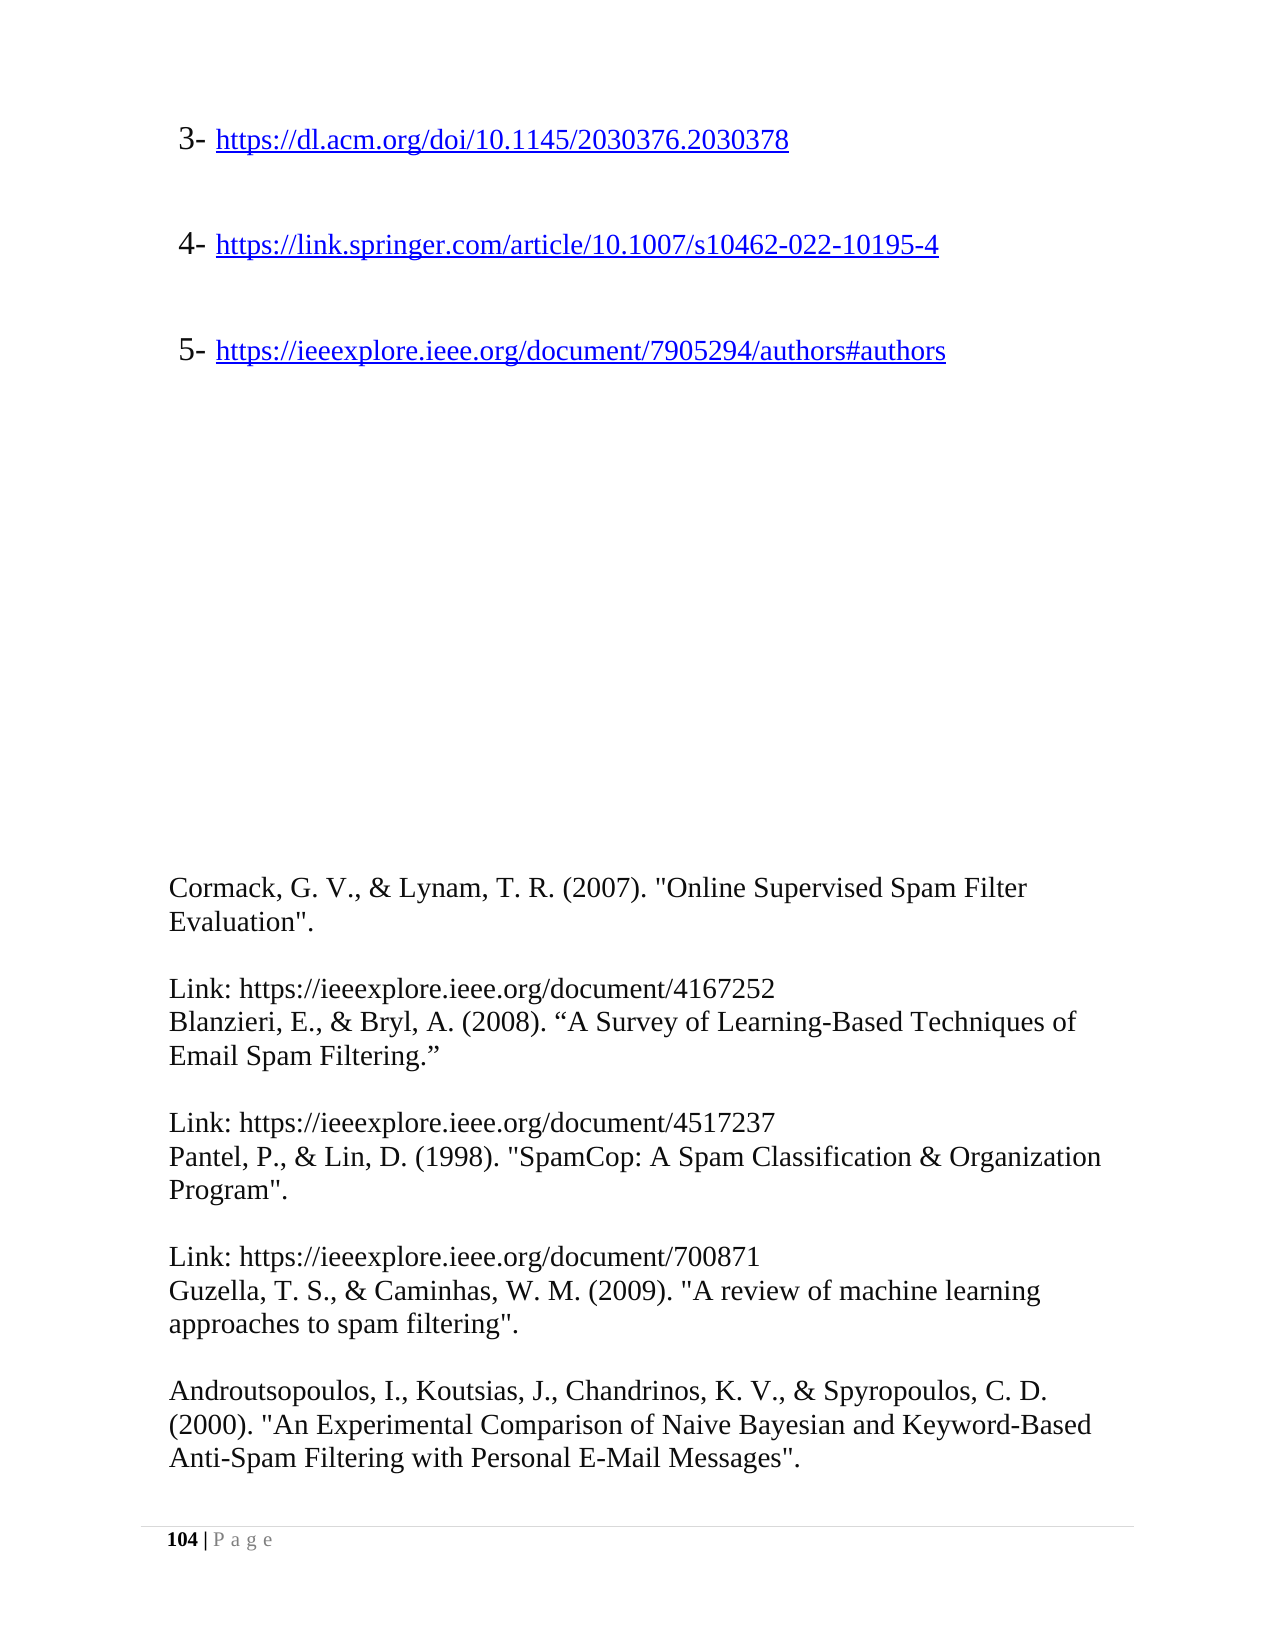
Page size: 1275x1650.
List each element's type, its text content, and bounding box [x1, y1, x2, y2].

list Androutsopoulos, I., Koutsias, J., Chandrinos, K. V., & Spyropoulos, C. D. (2000). "An Experimental Comparison of Naive Bayesian and Keyword-Based Anti-Spam Filtering with Personal E-Mail Messages". [169, 1373, 1134, 1474]
list Link: https://ieeexplore.ieee.org/document/4167252 [169, 971, 1134, 1004]
list Blanzieri, E., & Bryl, A. (2008). “A Survey of Learning-Based Techniques of Email Spam Filtering.” [169, 1004, 1134, 1072]
list Cormack, G. V., & Lynam, T. R. (2007). "Online Supervised Spam Filter Evaluation". [169, 870, 1134, 937]
list https://ieeexplore.ieee.org/document/7905294/authors#authors [178, 329, 1134, 367]
list Link: https://ieeexplore.ieee.org/document/4517237 [169, 1105, 1134, 1139]
list https://link.springer.com/article/10.1007/s10462-022-10195-4 [178, 223, 1134, 262]
list Link: https://ieeexplore.ieee.org/document/700871 [169, 1239, 1134, 1273]
list Pantel, P., & Lin, D. (1998). "SpamCop: A Spam Classification & Organization Program". [169, 1139, 1134, 1206]
list Guzella, T. S., & Caminhas, W. M. (2009). "A review of machine learning approaches to spam filtering". [169, 1273, 1134, 1340]
list https://dl.acm.org/doi/10.1145/2030376.2030378 [178, 118, 1134, 156]
